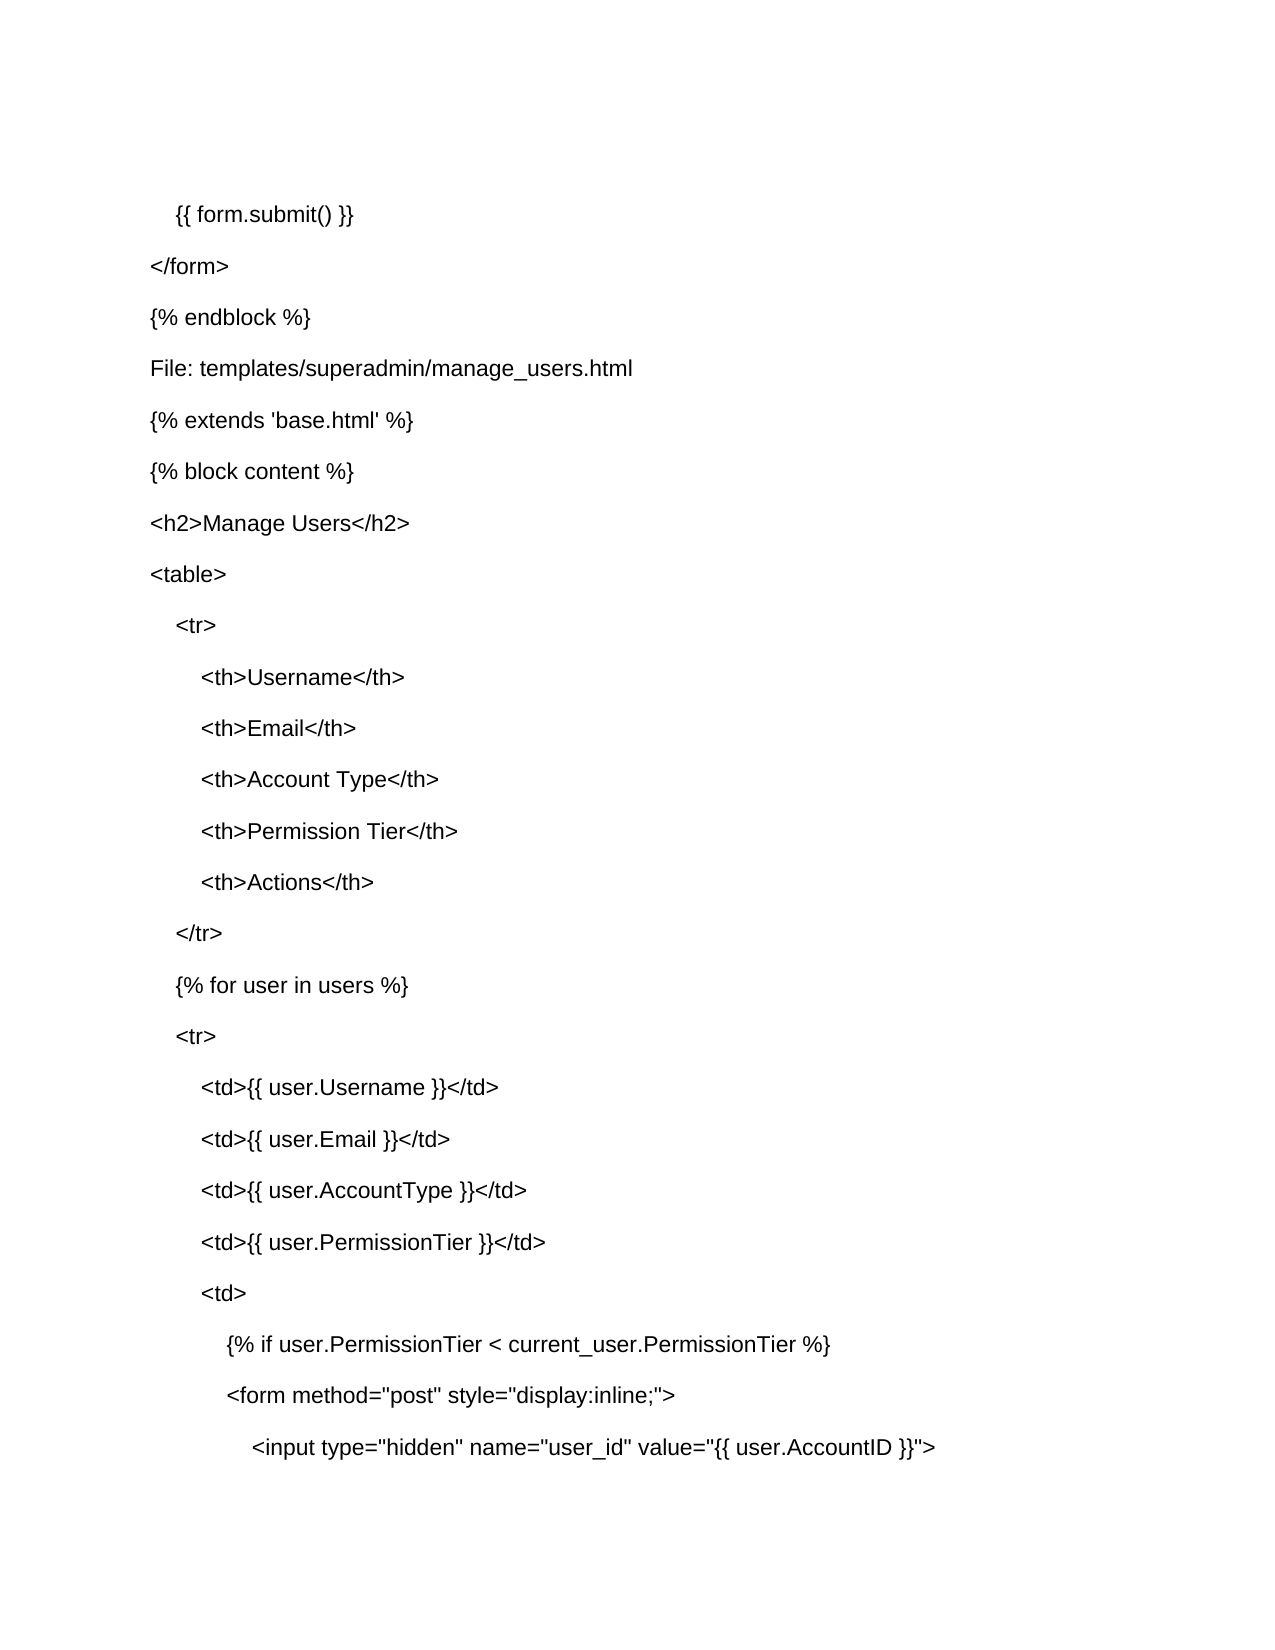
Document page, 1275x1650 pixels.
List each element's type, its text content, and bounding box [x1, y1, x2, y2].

text <tr> [150, 612, 1125, 638]
text </form> [150, 253, 1125, 279]
text {{ form.submit() }} [150, 201, 1125, 228]
text {% extends 'base.html' %} [150, 407, 1125, 433]
text {% endblock %} [150, 304, 1125, 330]
text <th>Username</th> [150, 663, 1125, 690]
text <table> [150, 561, 1125, 587]
text </tr> [150, 920, 1125, 947]
text {% for user in users %} [150, 972, 1125, 998]
text <td>{{ user.Email }}</td> [150, 1126, 1125, 1152]
text <tr> [150, 1023, 1125, 1049]
text <td>{{ user.Username }}</td> [150, 1074, 1125, 1101]
text File: templates/superadmin/manage_users.html [150, 355, 1125, 382]
text <th>Actions</th> [150, 869, 1125, 895]
text <td>{{ user.AccountType }}</td> [150, 1177, 1125, 1203]
text <th>Account Type</th> [150, 766, 1125, 793]
text {% block content %} [150, 458, 1125, 484]
text <th>Permission Tier</th> [150, 818, 1125, 844]
text <th>Email</th> [150, 715, 1125, 741]
text <h2>Manage Users</h2> [150, 509, 1125, 536]
text <input type="hidden" name="user_id" value="{{ user.AccountID }}"> [150, 1434, 1125, 1460]
text <form method="post" style="display:inline;"> [150, 1382, 1125, 1409]
text {% if user.PermissionTier < current_user.PermissionTier %} [150, 1331, 1125, 1357]
text <td> [150, 1280, 1125, 1306]
text <td>{{ user.PermissionTier }}</td> [150, 1228, 1125, 1255]
